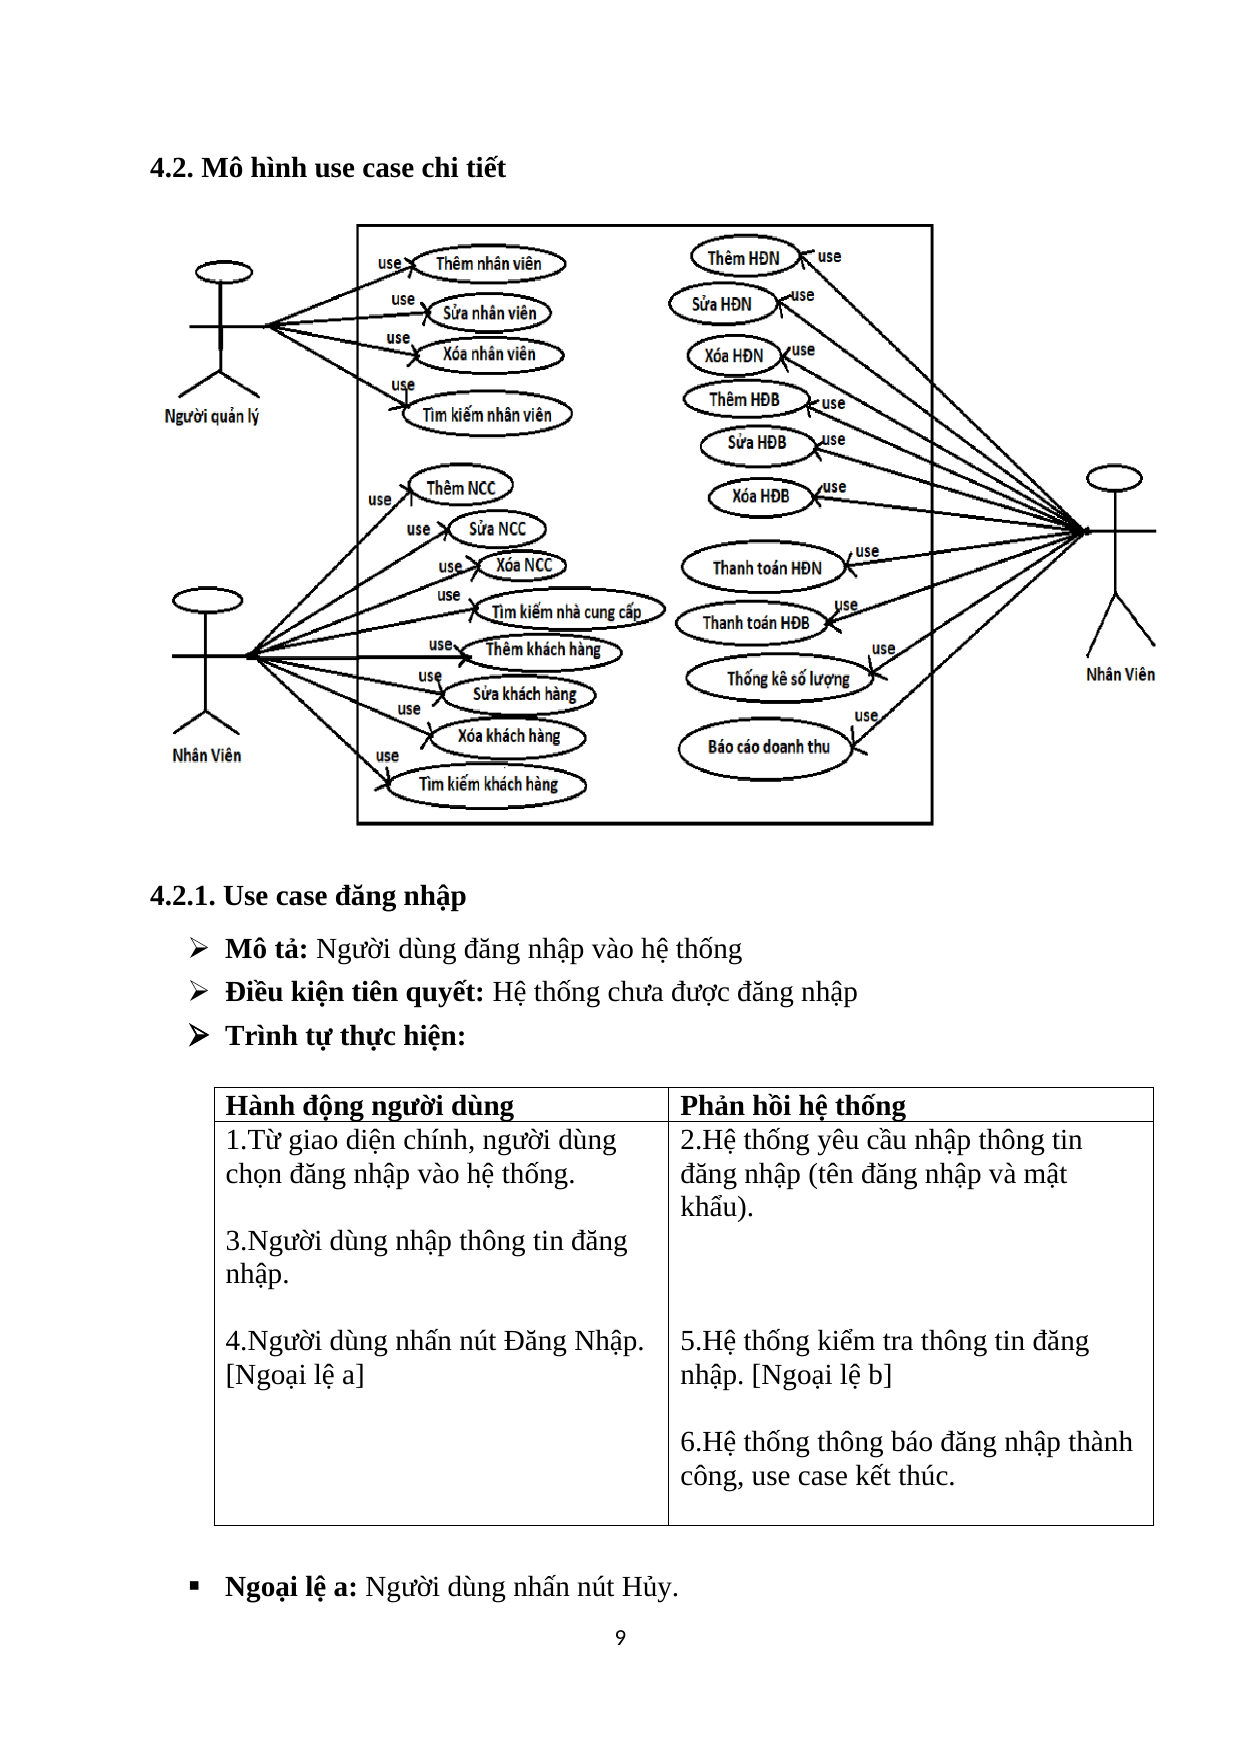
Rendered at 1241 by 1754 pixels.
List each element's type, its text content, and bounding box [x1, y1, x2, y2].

list Trình tự thực hiện: [187, 1018, 1090, 1052]
text 4.2.1. Use case đăng nhập [150, 878, 1090, 911]
text 4.2. Mô hình use case chi tiết [150, 150, 1090, 183]
table_cell 2.Hệ thống yêu cầu nhập thông tin đăng nhập (tên đăng nhập và mật khẩu). 5.Hệ thống kiểm tra thông tin đăng nhập. [Ngoại lệ b] 6.Hệ thống thông báo đăng nhập thành công, use case kết thúc. [669, 1122, 1153, 1525]
picture [150, 202, 1177, 859]
list Ngoại lệ a: Người dùng nhấn nút Hủy. [187, 1569, 1090, 1603]
table_header Phản hồi hệ thống [669, 1088, 1153, 1121]
list Điều kiện tiên quyết: Hệ thống chưa được đăng nhập [187, 974, 1090, 1008]
list Mô tả: Người dùng đăng nhập vào hệ thống [187, 931, 1090, 964]
table_header Hành động người dùng [215, 1088, 668, 1121]
table_cell 1.Từ giao diện chính, người dùng chọn đăng nhập vào hệ thống. 3.Người dùng nhập thông tin đăng nhập. 4.Người dùng nhấn nút Đăng Nhập. [Ngoại lệ a] [215, 1122, 668, 1525]
